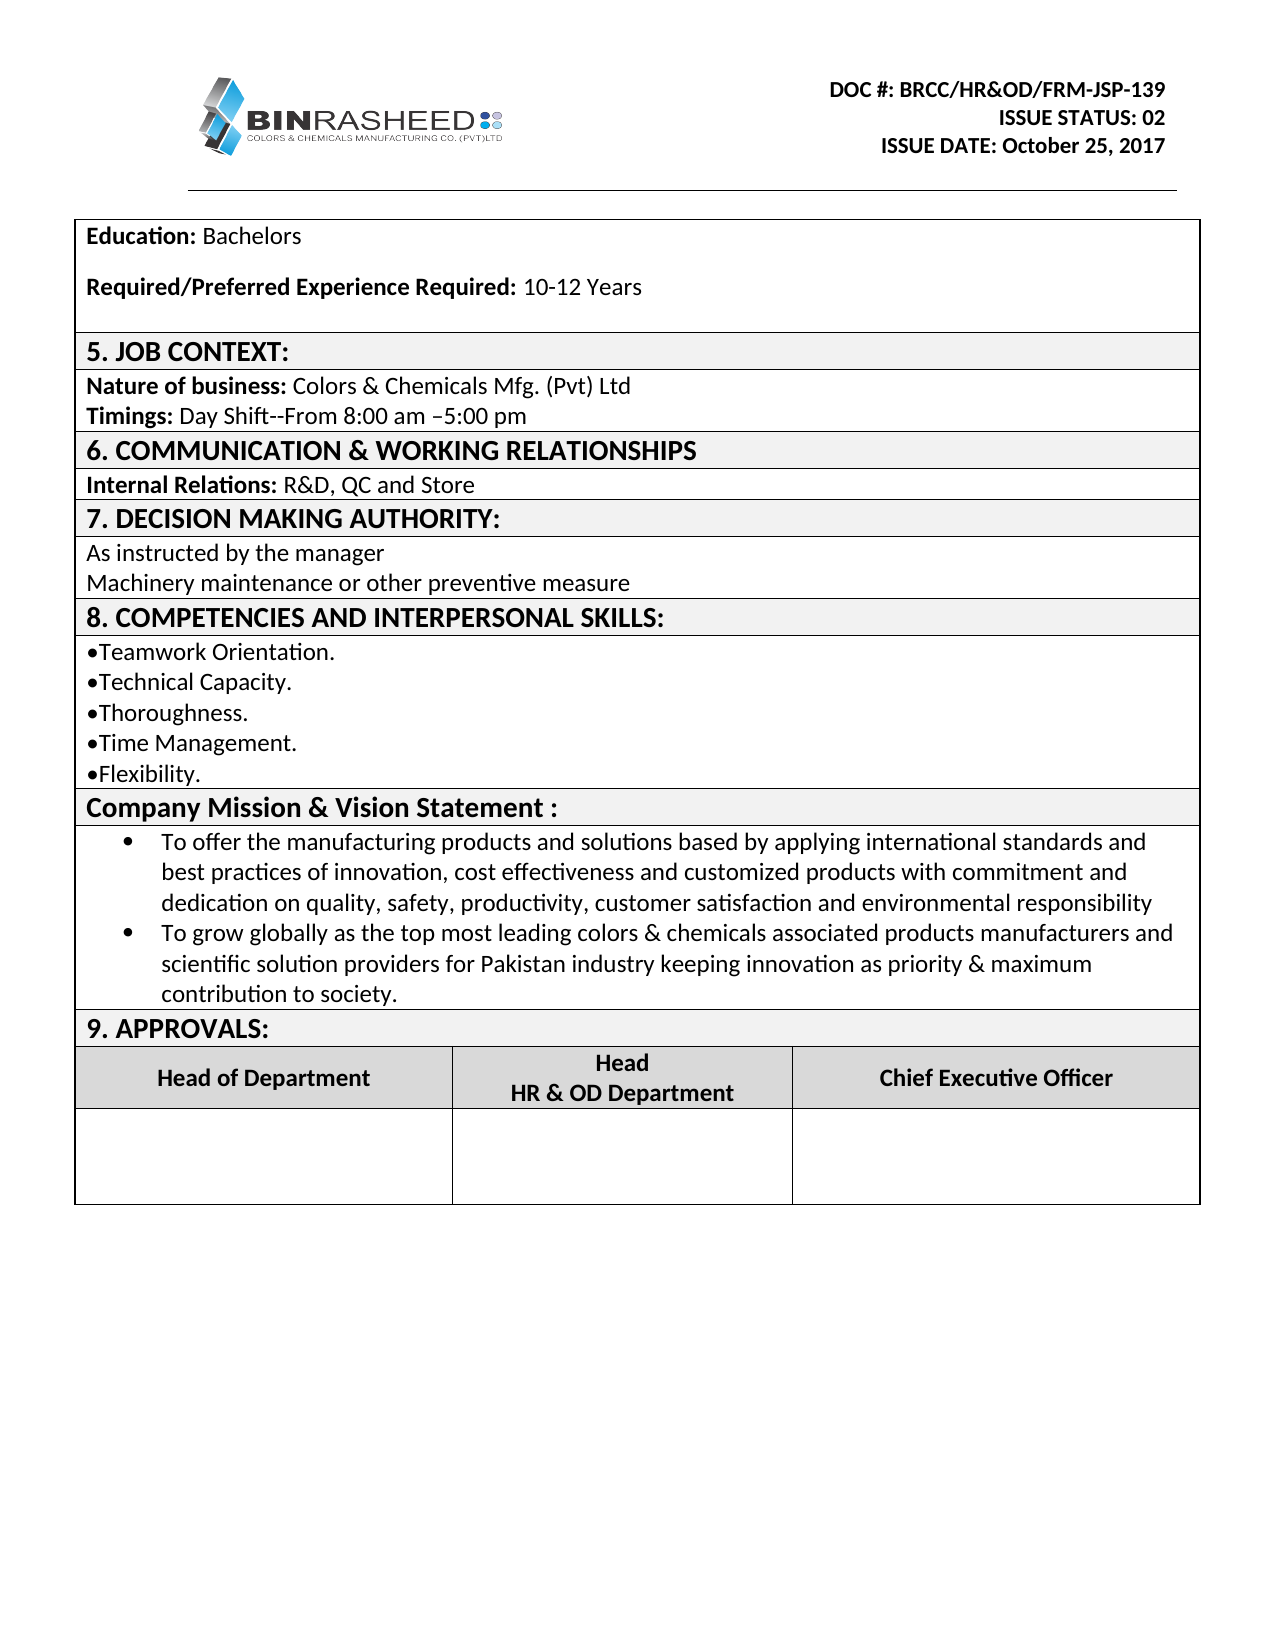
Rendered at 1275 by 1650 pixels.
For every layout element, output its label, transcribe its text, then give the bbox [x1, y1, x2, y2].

table_cell Education: Bachelors Required/Preferred Experience Required: 10-12 Years [76, 220, 1199, 332]
table_cell 9. APPROVALS: [76, 1010, 1199, 1046]
table_cell 7. DECISION MAKING AUTHORITY: [76, 500, 1199, 536]
table_cell Internal Relations: R&D, QC and Store [76, 469, 1199, 499]
table_cell •Teamwork Orientation. •Technical Capacity. •Thoroughness. •Time Management. •Flexibility. [76, 636, 1199, 788]
table_cell 8. COMPETENCIES AND INTERPERSONAL SKILLS: [76, 599, 1199, 635]
table_cell Head of Department [76, 1047, 452, 1108]
table_cell [76, 1109, 452, 1204]
table_cell Head HR & OD Department [453, 1047, 792, 1108]
table_cell 5. JOB CONTEXT: [76, 333, 1199, 369]
table_cell [793, 1109, 1199, 1204]
table_cell Nature of business: Colors & Chemicals Mfg. (Pvt) Ltd Timings: Day Shift--From 8:00 am –5:00 pm [76, 370, 1199, 431]
table_cell 6. COMMUNICATION & WORKING RELATIONSHIPS [76, 432, 1199, 468]
table_cell As instructed by the manager Machinery maintenance or other preventive measure [76, 537, 1199, 598]
table_cell Chief Executive Officer [793, 1047, 1199, 1108]
table_cell Company Mission & Vision Statement : [76, 789, 1199, 825]
table_cell [453, 1109, 792, 1204]
picture [198, 77, 502, 156]
table_cell To offer the manufacturing products and solutions based by applying international standards and best practices of innovation, cost effectiveness and customized products with commitment and dedication on quality, safety, productivity, customer satisfaction and environmental responsibility To grow globally as the top most leading colors & chemicals associated products manufacturers and scientific solution providers for Pakistan industry keeping innovation as priority & maximum contribution to society. [76, 826, 1199, 1009]
